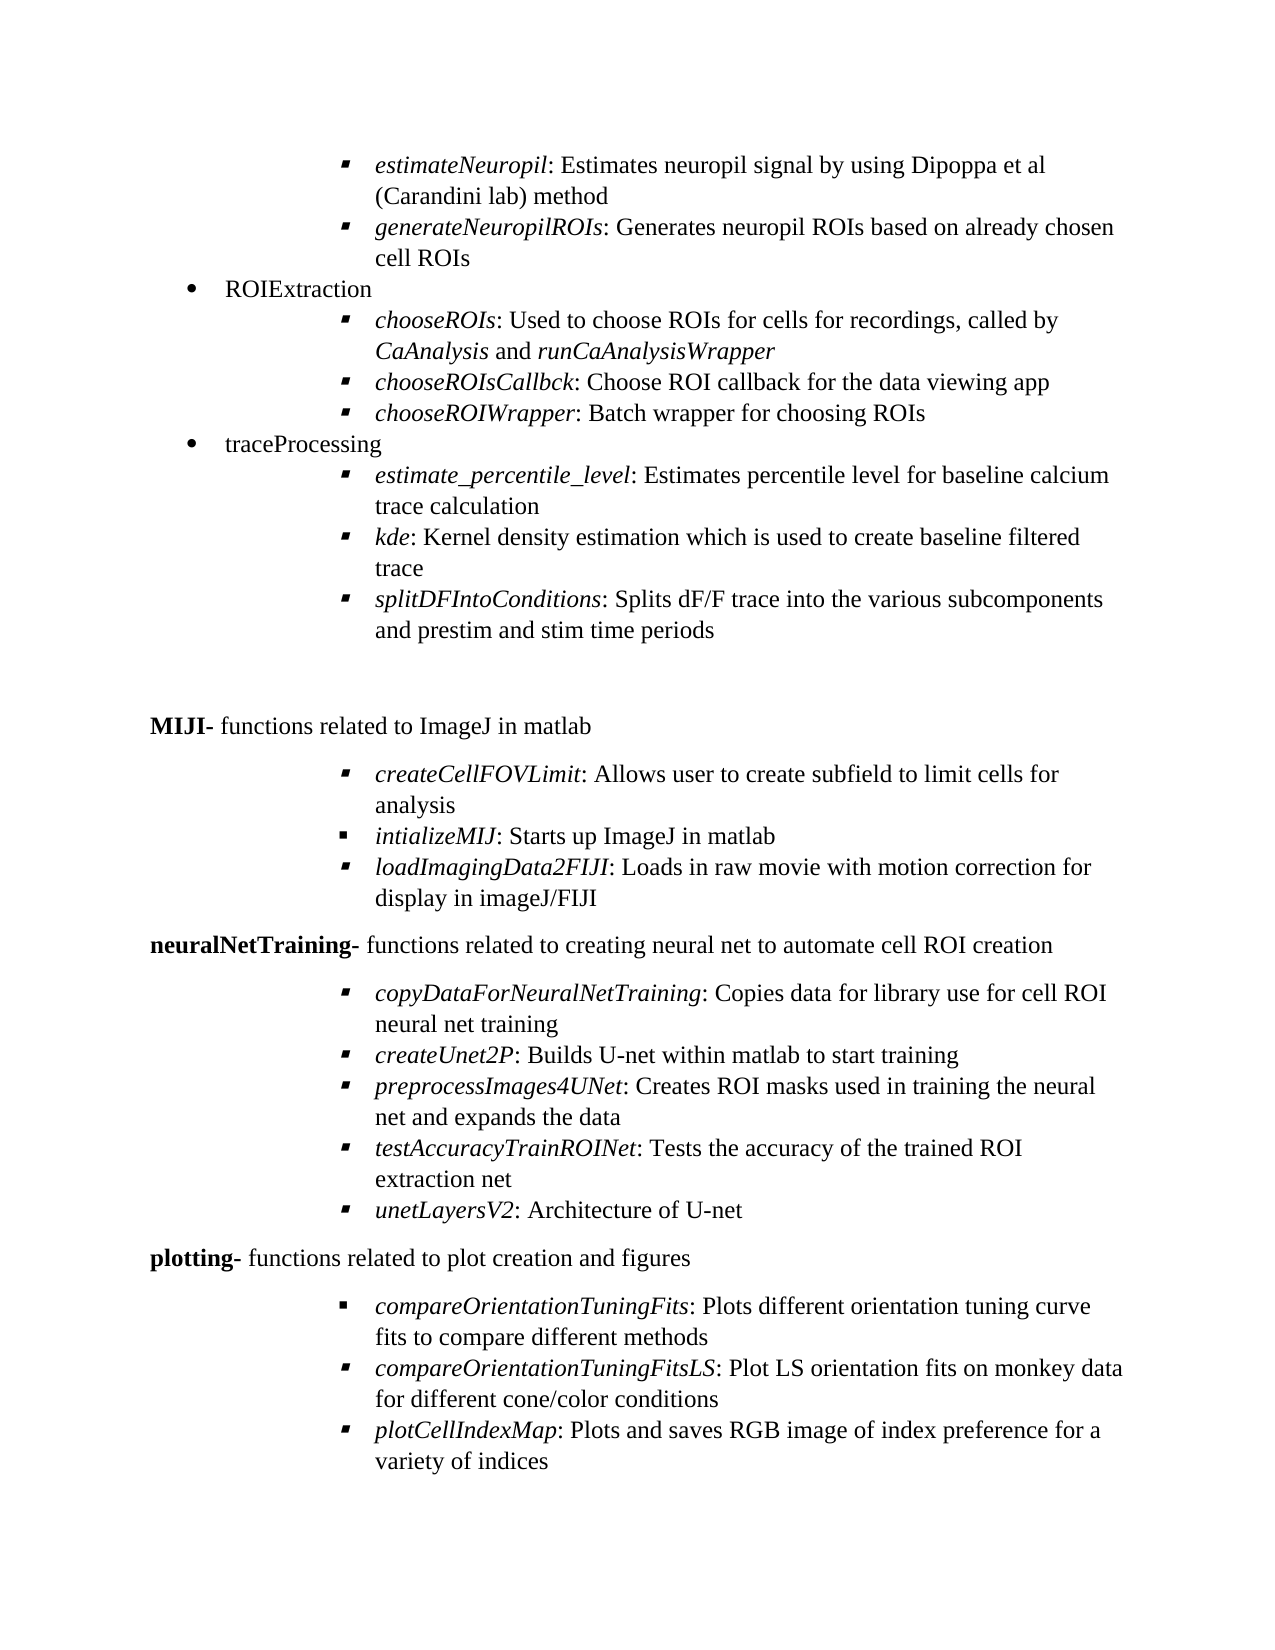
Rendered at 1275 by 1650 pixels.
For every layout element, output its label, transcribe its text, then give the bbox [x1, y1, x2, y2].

list intializeMIJ: Starts up ImageJ in matlab [337, 821, 1125, 849]
list copyDataForNeuralNetTraining: Copies data for library use for cell ROI neural net training [337, 978, 1125, 1038]
list estimateNeuropil: Estimates neuropil signal by using Dipoppa et al (Carandini lab) method [337, 150, 1125, 210]
list ROIExtraction [187, 274, 1125, 303]
list createUnet2P: Builds U-net within matlab to start training [337, 1040, 1125, 1069]
list testAccuracyTrainROINet: Tests the accuracy of the trained ROI extraction net [337, 1133, 1125, 1193]
text MIJI- functions related to ImageJ in matlab [150, 711, 1125, 740]
list splitDFIntoConditions: Splits dF/F trace into the various subcomponents and prestim and stim time periods [337, 584, 1125, 644]
list compareOrientationTuningFitsLS: Plot LS orientation fits on monkey data for different cone/color conditions [337, 1353, 1125, 1413]
list estimate_percentile_level: Estimates percentile level for baseline calcium trace calculation [337, 460, 1125, 520]
list generateNeuropilROIs: Generates neuropil ROIs based on already chosen cell ROIs [337, 212, 1125, 272]
list chooseROIsCallbck: Choose ROI callback for the data viewing app [337, 367, 1125, 396]
list kde: Kernel density estimation which is used to create baseline filtered trace [337, 522, 1125, 582]
list plotCellIndexMap: Plots and saves RGB image of index preference for a variety of indices [337, 1415, 1125, 1475]
text neuralNetTraining- functions related to creating neural net to automate cell ROI creation [150, 931, 1125, 959]
list loadImagingData2FIJI: Loads in raw movie with motion correction for display in imageJ/FIJI [337, 852, 1125, 912]
list chooseROIs: Used to choose ROIs for cells for recordings, called by CaAnalysis and runCaAnalysisWrapper [337, 305, 1125, 365]
text plotting- functions related to plot creation and figures [150, 1243, 1125, 1272]
list traceProcessing [187, 429, 1125, 458]
list compareOrientationTuningFits: Plots different orientation tuning curve fits to compare different methods [337, 1291, 1125, 1351]
list preprocessImages4UNet: Creates ROI masks used in training the neural net and expands the data [337, 1071, 1125, 1131]
list unetLayersV2: Architecture of U-net [337, 1196, 1125, 1224]
list createCellFOVLimit: Allows user to create subfield to limit cells for analysis [337, 759, 1125, 818]
list chooseROIWrapper: Batch wrapper for choosing ROIs [337, 398, 1125, 427]
